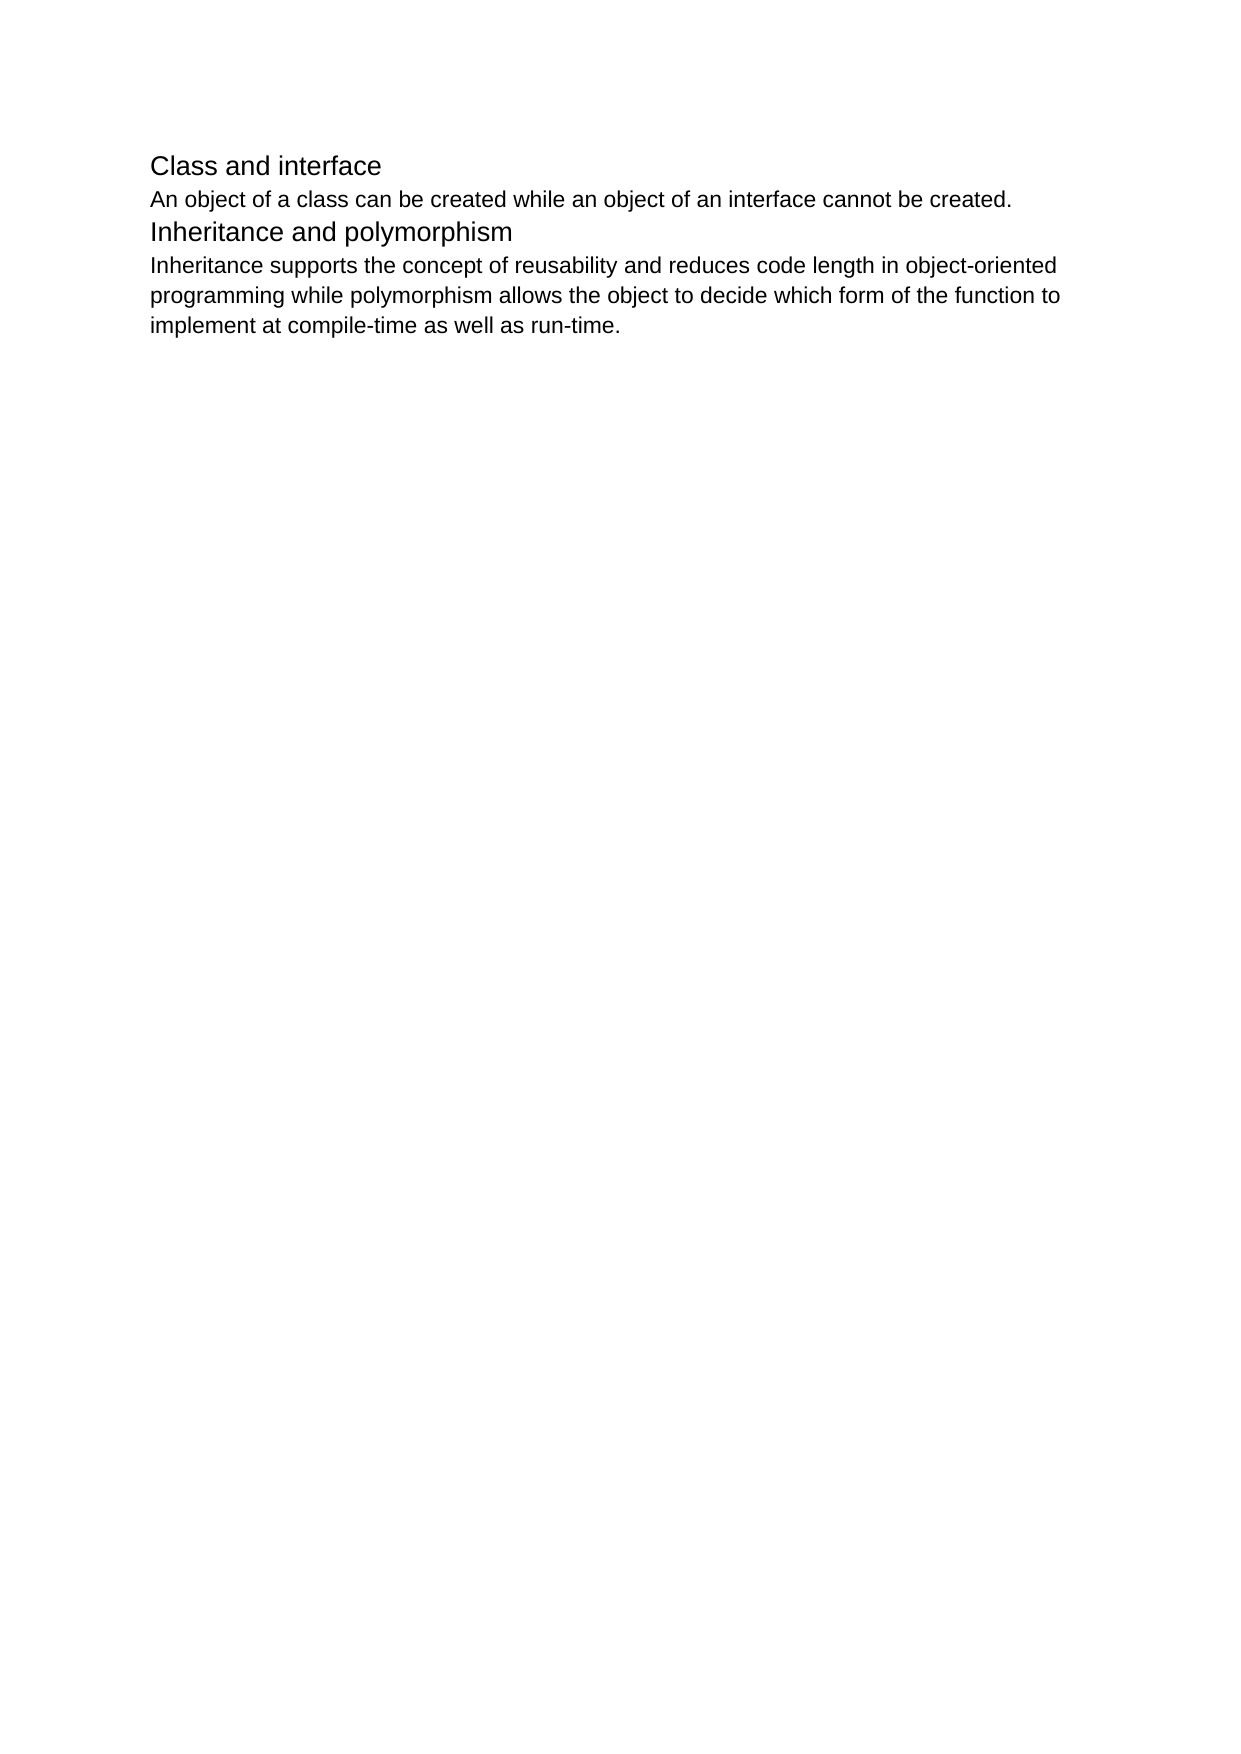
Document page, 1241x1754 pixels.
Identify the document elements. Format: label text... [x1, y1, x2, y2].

text An object of a class can be created while an object of an interface cannot be created. [150, 186, 1090, 212]
text Inheritance and polymorphism [150, 216, 1090, 247]
text Class and interface [150, 150, 1090, 181]
text Inheritance supports the concept of reusability and reduces code length in object-oriented programming while polymorphism allows the object to decide which form of the function to implement at compile-time as well as run-time. [150, 252, 1090, 339]
